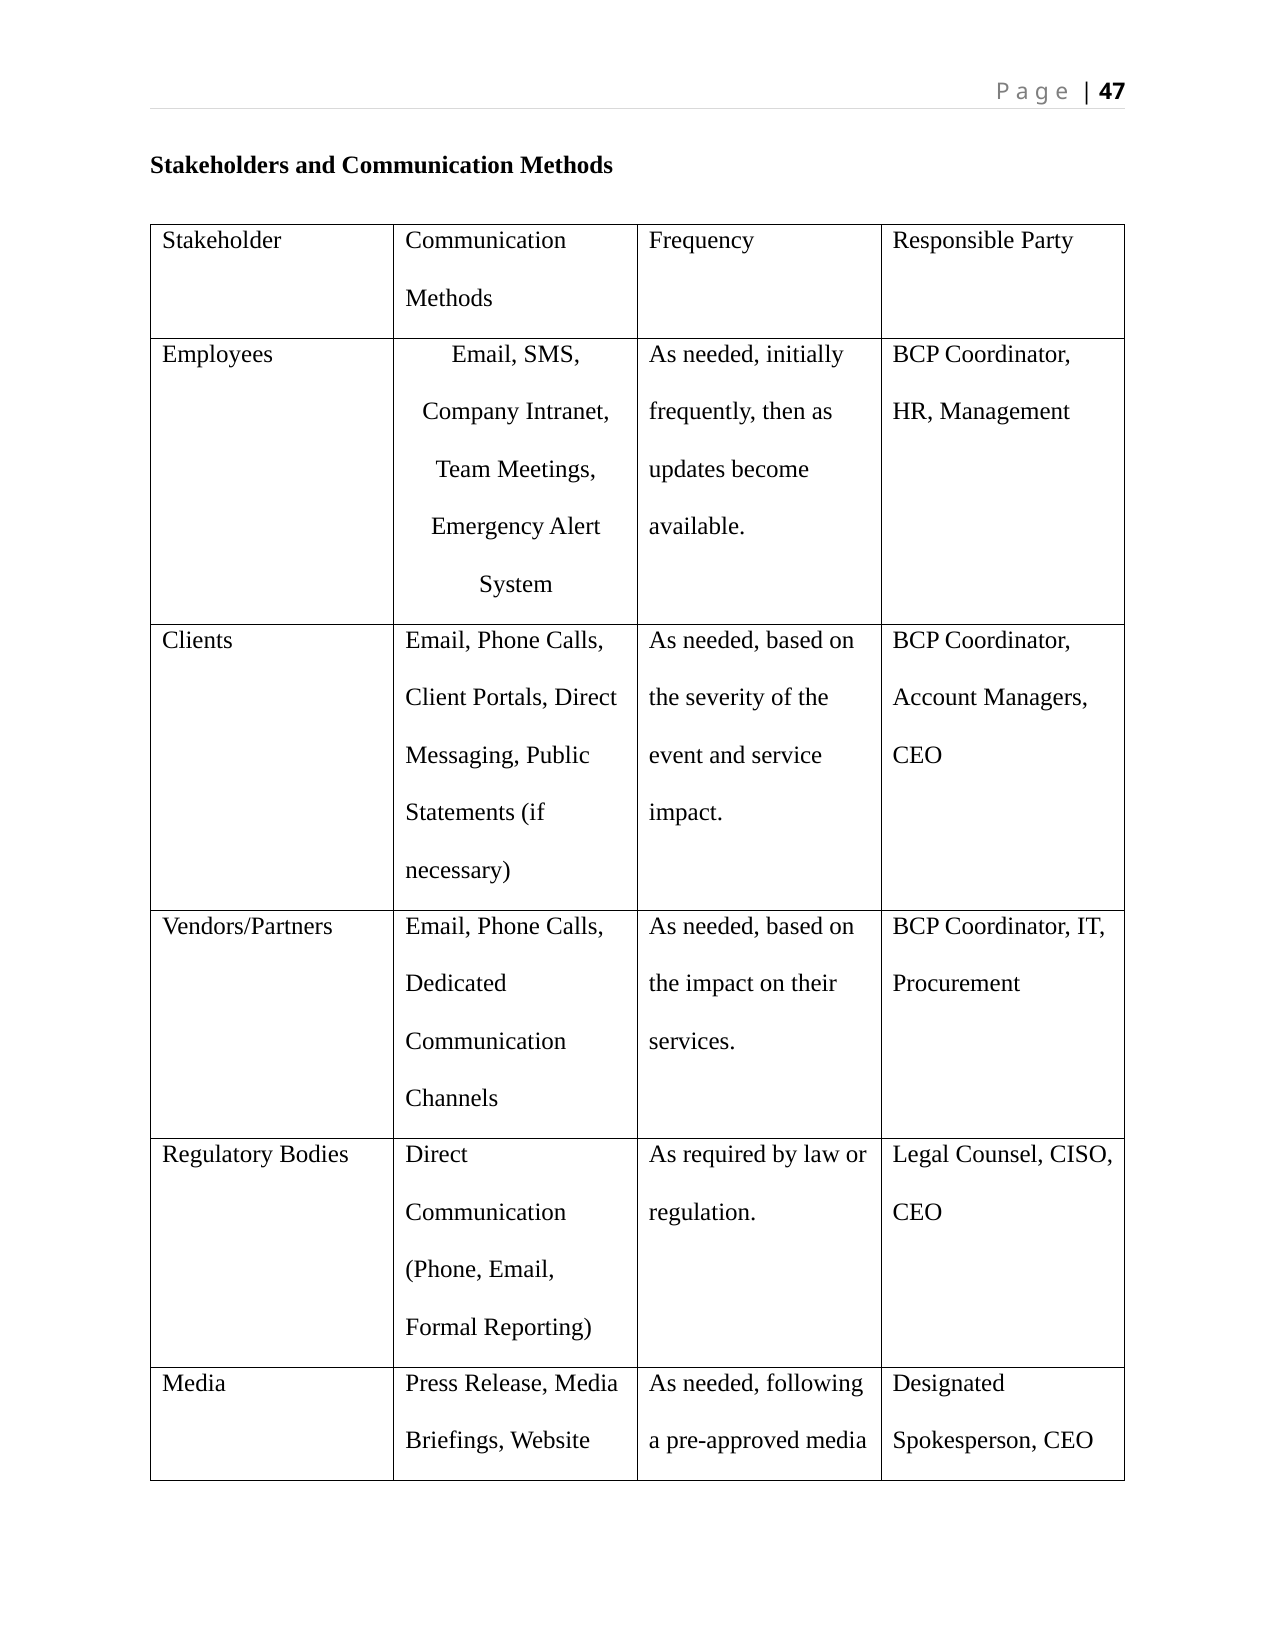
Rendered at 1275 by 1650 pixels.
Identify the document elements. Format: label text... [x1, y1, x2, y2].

table_cell As needed, based on the impact on their services. [638, 911, 881, 1138]
table_header Responsible Party [882, 225, 1124, 338]
table_cell As needed, initially frequently, then as updates become available. [638, 339, 881, 624]
table_cell As required by law or regulation. [638, 1139, 881, 1367]
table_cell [882, 1368, 1124, 1480]
text Stakeholders and Communication Methods [150, 150, 1125, 179]
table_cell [638, 1368, 881, 1480]
table_cell Vendors/Partners [151, 911, 393, 1138]
table_cell Legal Counsel, CISO, CEO [882, 1139, 1124, 1367]
table_cell Employees [151, 339, 393, 624]
table_cell Email, Phone Calls, Client Portals, Direct Messaging, Public Statements (if necessary) [394, 625, 637, 910]
table_cell Regulatory Bodies [151, 1139, 393, 1367]
table_header Stakeholder [151, 225, 393, 338]
table_cell Email, Phone Calls, Dedicated Communication Channels [394, 911, 637, 1138]
table_cell Direct Communication (Phone, Email, Formal Reporting) [394, 1139, 637, 1367]
table_cell Media [151, 1368, 393, 1480]
table_header Communication Methods [394, 225, 637, 338]
table_cell BCP Coordinator, HR, Management [882, 339, 1124, 624]
table_cell BCP Coordinator, IT, Procurement [882, 911, 1124, 1138]
table_header Frequency [638, 225, 881, 338]
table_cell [394, 1368, 637, 1480]
table_cell As needed, based on the severity of the event and service impact. [638, 625, 881, 910]
table_cell Clients [151, 625, 393, 910]
table_cell BCP Coordinator, Account Managers, CEO [882, 625, 1124, 910]
table_cell Email, SMS, Company Intranet, Team Meetings, Emergency Alert System [394, 339, 637, 624]
